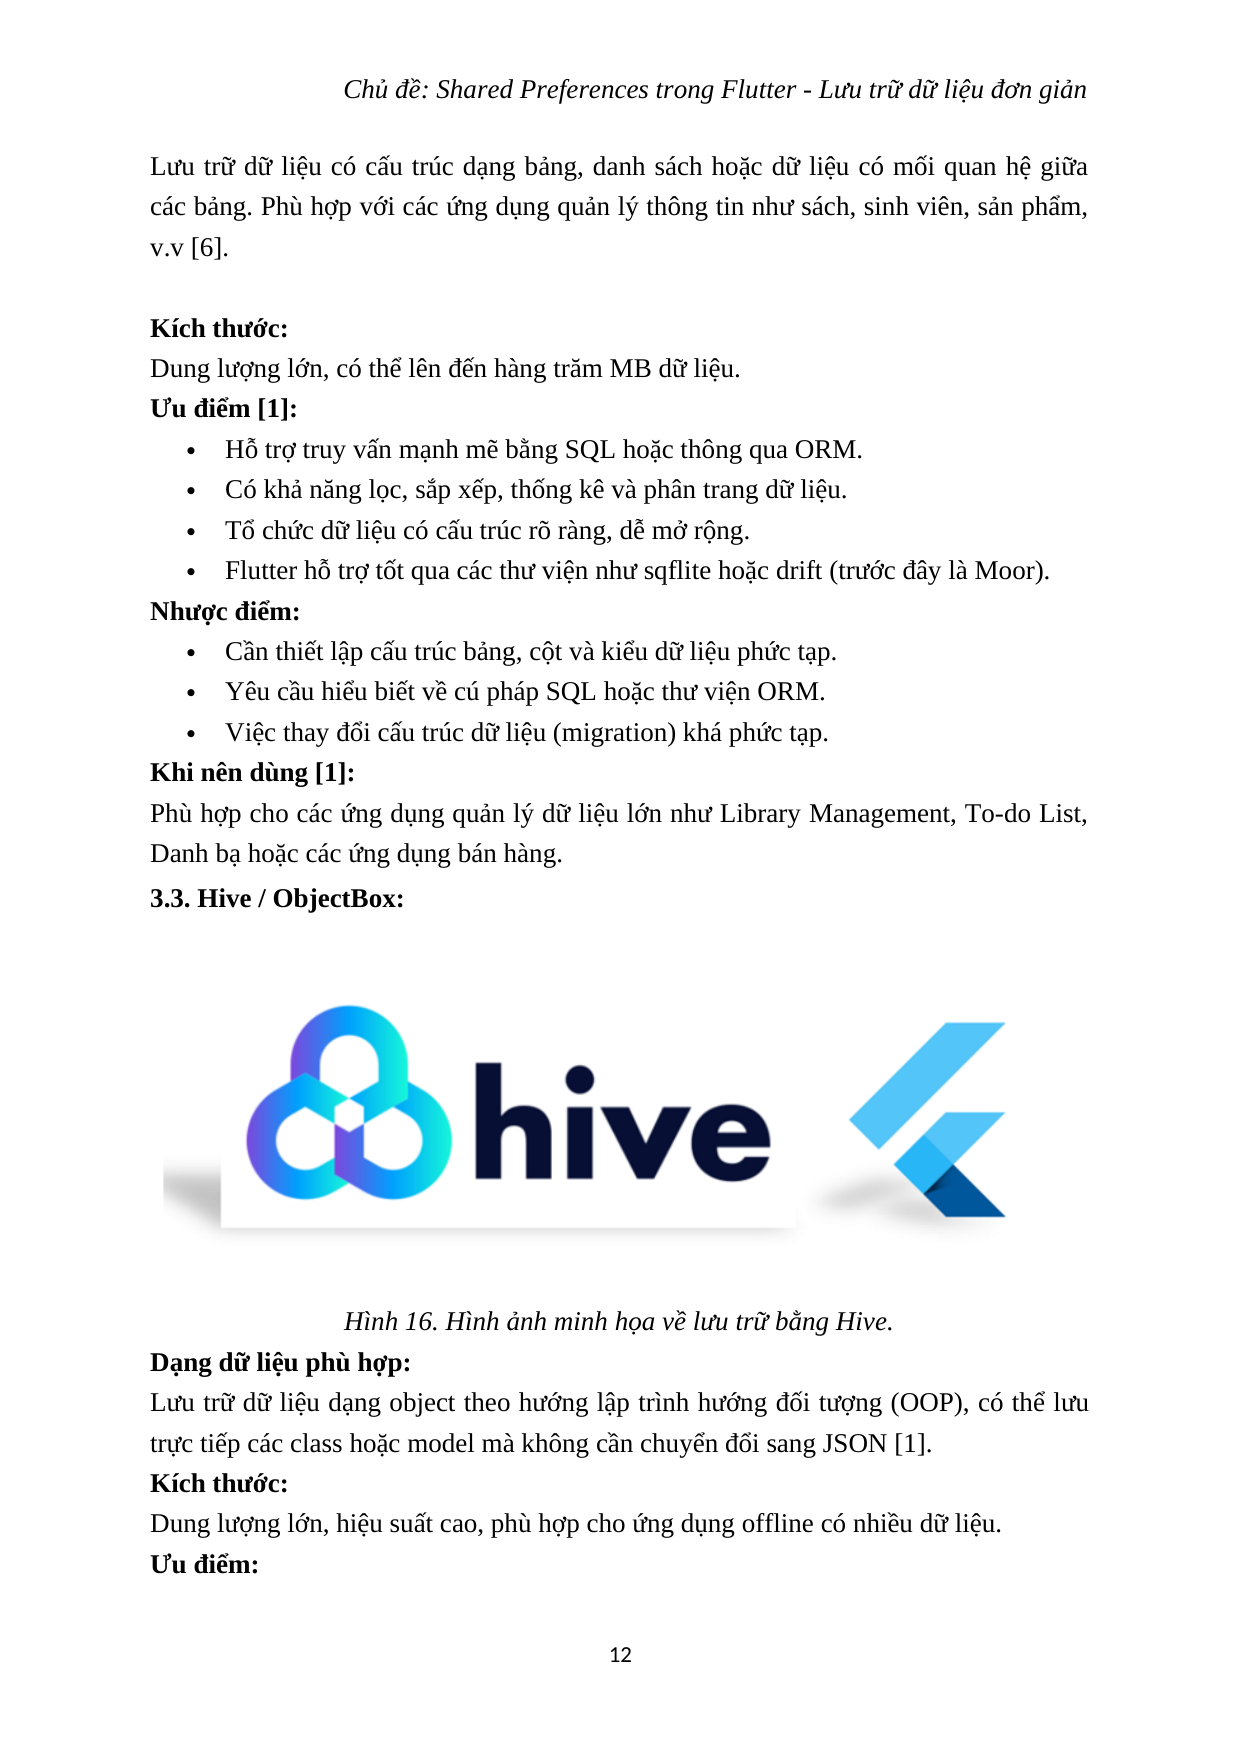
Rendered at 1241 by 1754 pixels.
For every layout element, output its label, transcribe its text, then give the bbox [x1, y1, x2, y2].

subtitle 3.3. Hive / ObjectBox: [150, 882, 1090, 913]
list Hỗ trợ truy vấn mạnh mẽ bằng SQL hoặc thông qua ORM. [187, 433, 1090, 464]
text Lưu trữ dữ liệu có cấu trúc dạng bảng, danh sách hoặc dữ liệu có mối quan hệ giữa các bảng. Phù hợp với các ứng dụng quản lý thông tin như sách, sinh viên, sản phẩm, v.v [6]. [150, 150, 1090, 262]
text Lưu trữ dữ liệu dạng object theo hướng lập trình hướng đối tượng (OOP), có thể lưu trực tiếp các class hoặc model mà không cần chuyển đổi sang JSON [1]. [150, 1386, 1090, 1458]
text Phù hợp cho các ứng dụng quản lý dữ liệu lớn như Library Management, To-do List, Danh bạ hoặc các ứng dụng bán hàng. [150, 797, 1090, 868]
text Dạng dữ liệu phù hợp: [150, 1346, 1090, 1377]
text Kích thước: [150, 312, 1090, 343]
text Nhược điểm: [150, 594, 1090, 626]
list Yêu cầu hiểu biết về cú pháp SQL hoặc thư viện ORM. [187, 675, 1090, 707]
list Flutter hỗ trợ tốt qua các thư viện như sqflite hoặc drift (trước đây là Moor). [187, 554, 1090, 585]
list Tổ chức dữ liệu có cấu trúc rõ ràng, dễ mở rộng. [187, 514, 1090, 545]
list Có khả năng lọc, sắp xếp, thống kê và phân trang dữ liệu. [187, 473, 1090, 504]
text Ưu điểm: [150, 1548, 1090, 1579]
list Việc thay đổi cấu trúc dữ liệu (migration) khá phức tạp. [187, 716, 1090, 747]
text Kích thước: [150, 1467, 1090, 1498]
text Hình 16. Hình ảnh minh họa về lưu trữ bằng Hive. [150, 1305, 1090, 1337]
text Dung lượng lớn, có thể lên đến hàng trăm MB dữ liệu. [150, 352, 1090, 383]
text Ưu điểm [1]: [150, 392, 1090, 424]
picture [163, 928, 1077, 1297]
text Khi nên dùng [1]: [150, 756, 1090, 787]
text Dung lượng lớn, hiệu suất cao, phù hợp cho ứng dụng offline có nhiều dữ liệu. [150, 1507, 1090, 1539]
list Cần thiết lập cấu trúc bảng, cột và kiểu dữ liệu phức tạp. [187, 635, 1090, 666]
